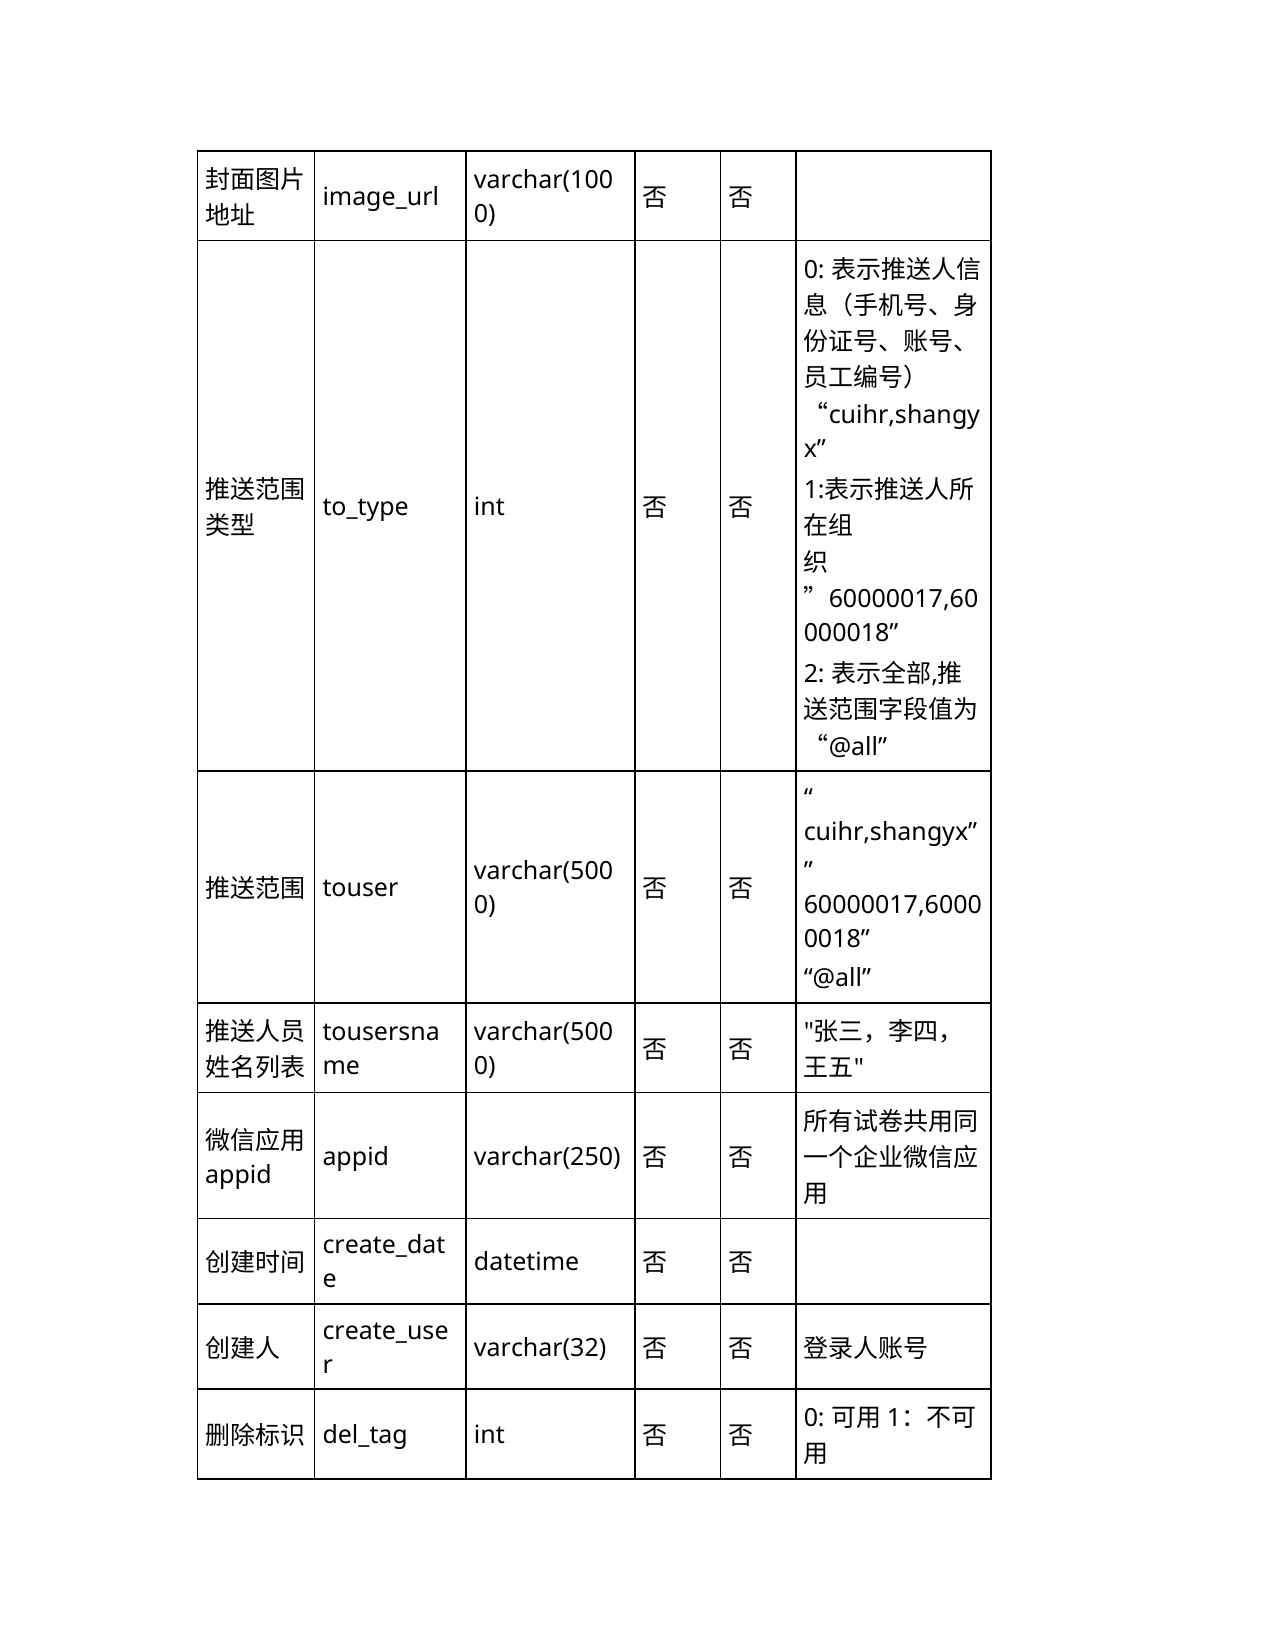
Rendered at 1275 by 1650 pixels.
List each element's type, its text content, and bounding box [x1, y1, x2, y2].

table_cell varchar(1000) [467, 152, 634, 240]
table_cell 否 [721, 152, 795, 240]
table_cell 否 [721, 772, 795, 1002]
table_cell 所有试卷共用同一个企业微信应用 [797, 1093, 990, 1218]
table_cell 否 [636, 1305, 720, 1388]
table_cell 否 [636, 1093, 720, 1218]
table_cell 登录人账号 [797, 1305, 990, 1388]
table_cell 推送范围 [198, 772, 314, 1002]
table_cell varchar(250) [467, 1093, 634, 1218]
table_cell 推送人员姓名列表 [198, 1004, 314, 1092]
table_cell 否 [721, 1093, 795, 1218]
table_cell 封面图片地址 [198, 152, 314, 240]
table_cell 否 [636, 1390, 720, 1478]
table_cell to_type [315, 241, 465, 770]
table_cell 创建时间 [198, 1219, 314, 1303]
table_cell 微信应用appid [198, 1093, 314, 1218]
table_cell varchar(5000) [467, 1004, 634, 1092]
table_cell 否 [636, 772, 720, 1002]
table_cell image_url [315, 152, 465, 240]
table_cell varchar(5000) [467, 772, 634, 1002]
table_cell "张三，李四，王五" [797, 1004, 990, 1092]
table_cell 否 [721, 1219, 795, 1303]
table_cell 否 [636, 1219, 720, 1303]
table_cell varchar(32) [467, 1305, 634, 1388]
table_cell touser [315, 772, 465, 1002]
table_cell 否 [636, 1004, 720, 1092]
table_cell 0: 可用 1：不可用 [797, 1390, 990, 1478]
table_cell del_tag [315, 1390, 465, 1478]
table_cell 0: 表示推送人信息（手机号、身份证号、账号、员工编号）“cuihr,shangyx” 1:表示推送人所在组织”60000017,60000018” 2: 表示全部,推送范围字段值为“@all” [797, 241, 990, 770]
table_cell 创建人 [198, 1305, 314, 1388]
table_cell 否 [721, 241, 795, 770]
table_cell datetime [467, 1219, 634, 1303]
table_cell 否 [721, 1390, 795, 1478]
table_cell 否 [636, 241, 720, 770]
table_cell 否 [636, 152, 720, 240]
table_cell [797, 1219, 990, 1303]
table_cell int [467, 241, 634, 770]
table_cell “cuihr,shangyx” ”60000017,60000018” “@all” [797, 772, 990, 1002]
table_cell create_date [315, 1219, 465, 1303]
table_cell int [467, 1390, 634, 1478]
table_cell tousersname [315, 1004, 465, 1092]
table_cell 否 [721, 1305, 795, 1388]
table_cell 删除标识 [198, 1390, 314, 1478]
table_cell create_user [315, 1305, 465, 1388]
table_cell [797, 152, 990, 240]
table_cell 推送范围类型 [198, 241, 314, 770]
table_cell appid [315, 1093, 465, 1218]
table_cell 否 [721, 1004, 795, 1092]
